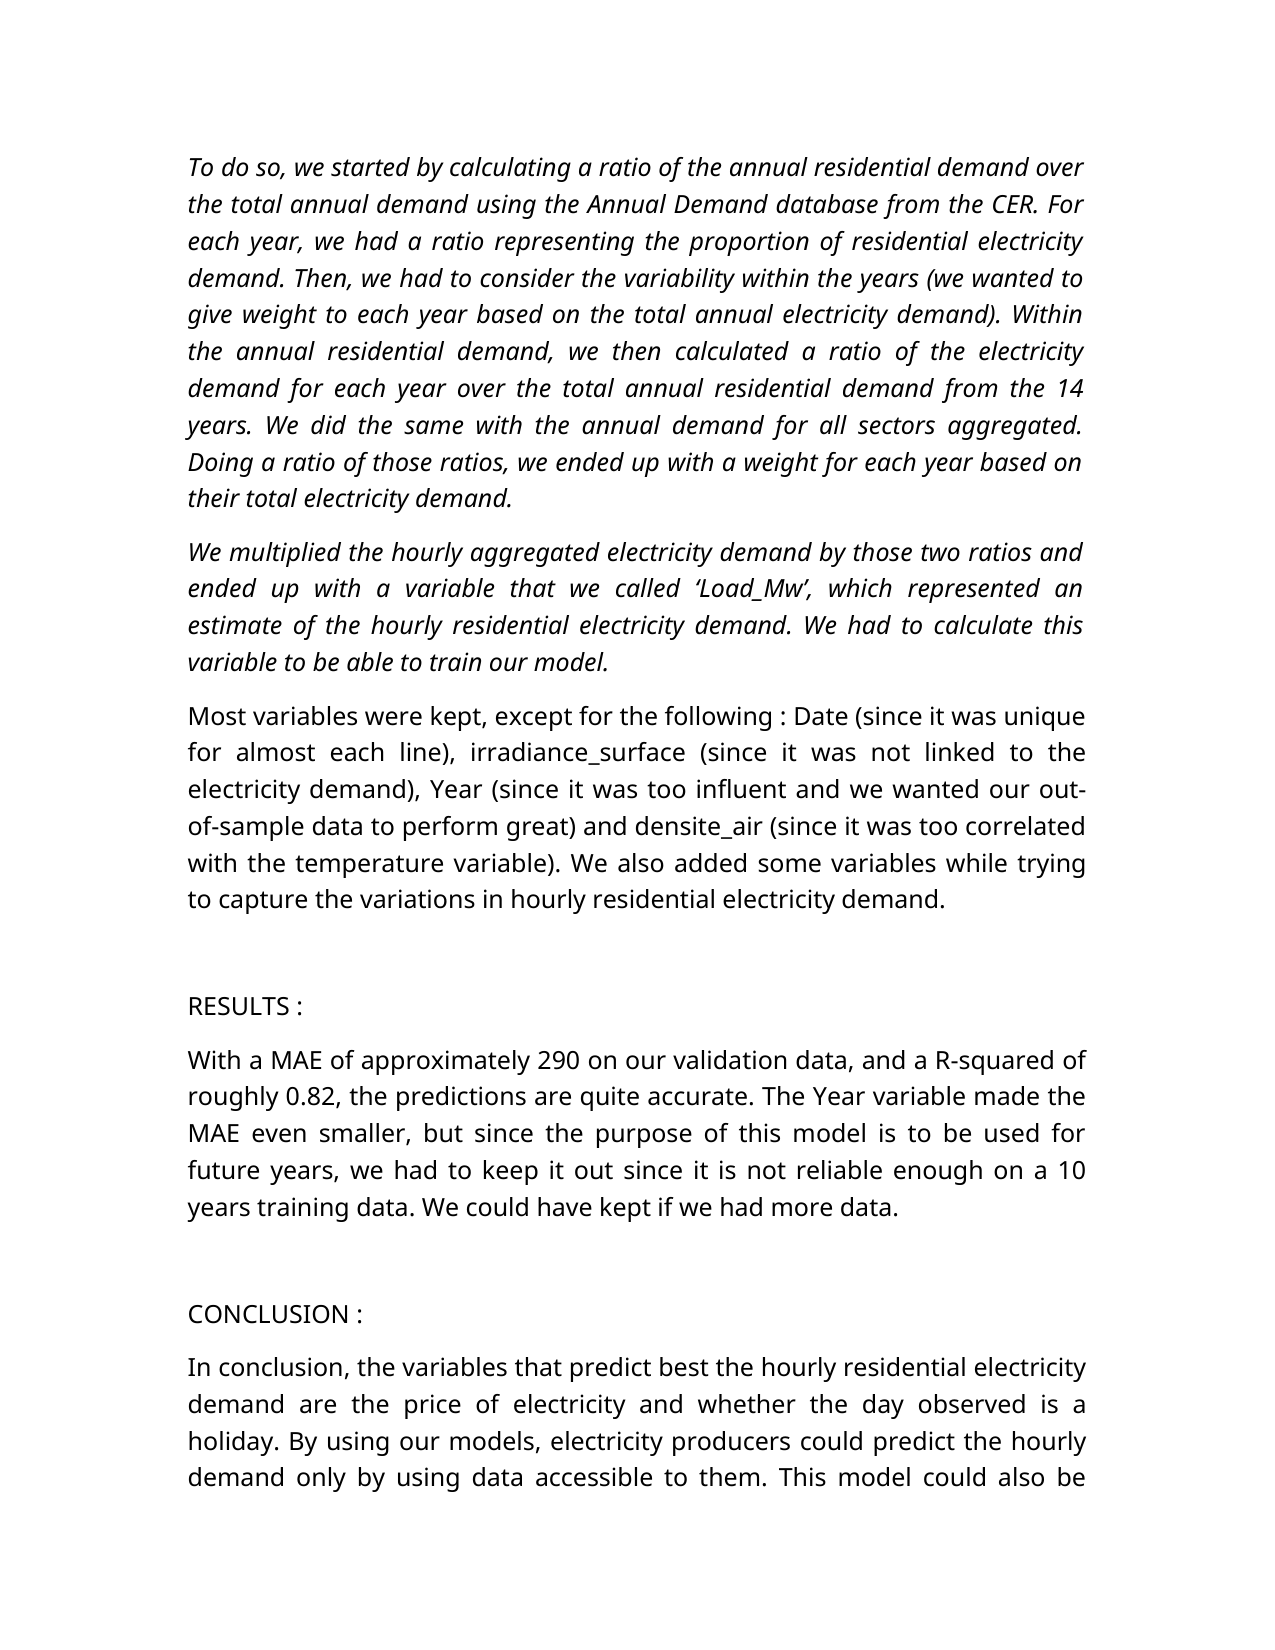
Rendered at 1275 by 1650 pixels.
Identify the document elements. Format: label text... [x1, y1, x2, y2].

text We multiplied the hourly aggregated electricity demand by those two ratios and ended up with a variable that we called ‘Load_Mw’, which represented an estimate of the hourly residential electricity demand. We had to calculate this variable to be able to train our model. [187, 534, 1087, 679]
text CONCLUSION : [187, 1296, 1087, 1330]
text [187, 1350, 1087, 1494]
text To do so, we started by calculating a ratio of the annual residential demand over the total annual demand using the Annual Demand database from the CER. For each year, we had a ratio representing the proportion of residential electricity demand. Then, we had to consider the variability within the years (we wanted to give weight to each year based on the total annual electricity demand). Within the annual residential demand, we then calculated a ratio of the electricity demand for each year over the total annual residential demand from the 14 years. We did the same with the annual demand for all sectors aggregated. Doing a ratio of those ratios, we ended up with a weight for each year based on their total electricity demand. [187, 150, 1087, 515]
text Most variables were kept, except for the following : Date (since it was unique for almost each line), irradiance_surface (since it was not linked to the electricity demand), Year (since it was too influent and we wanted our out-of-sample data to perform great) and densite_air (since it was too correlated with the temperature variable). We also added some variables while trying to capture the variations in hourly residential electricity demand. [187, 698, 1087, 916]
text With a MAE of approximately 290 on our validation data, and a R-squared of roughly 0.82, the predictions are quite accurate. The Year variable made the MAE even smaller, but since the purpose of this model is to be used for future years, we had to keep it out since it is not reliable enough on a 10 years training data. We could have kept if we had more data. [187, 1042, 1087, 1223]
text RESULTS : [187, 989, 1087, 1023]
